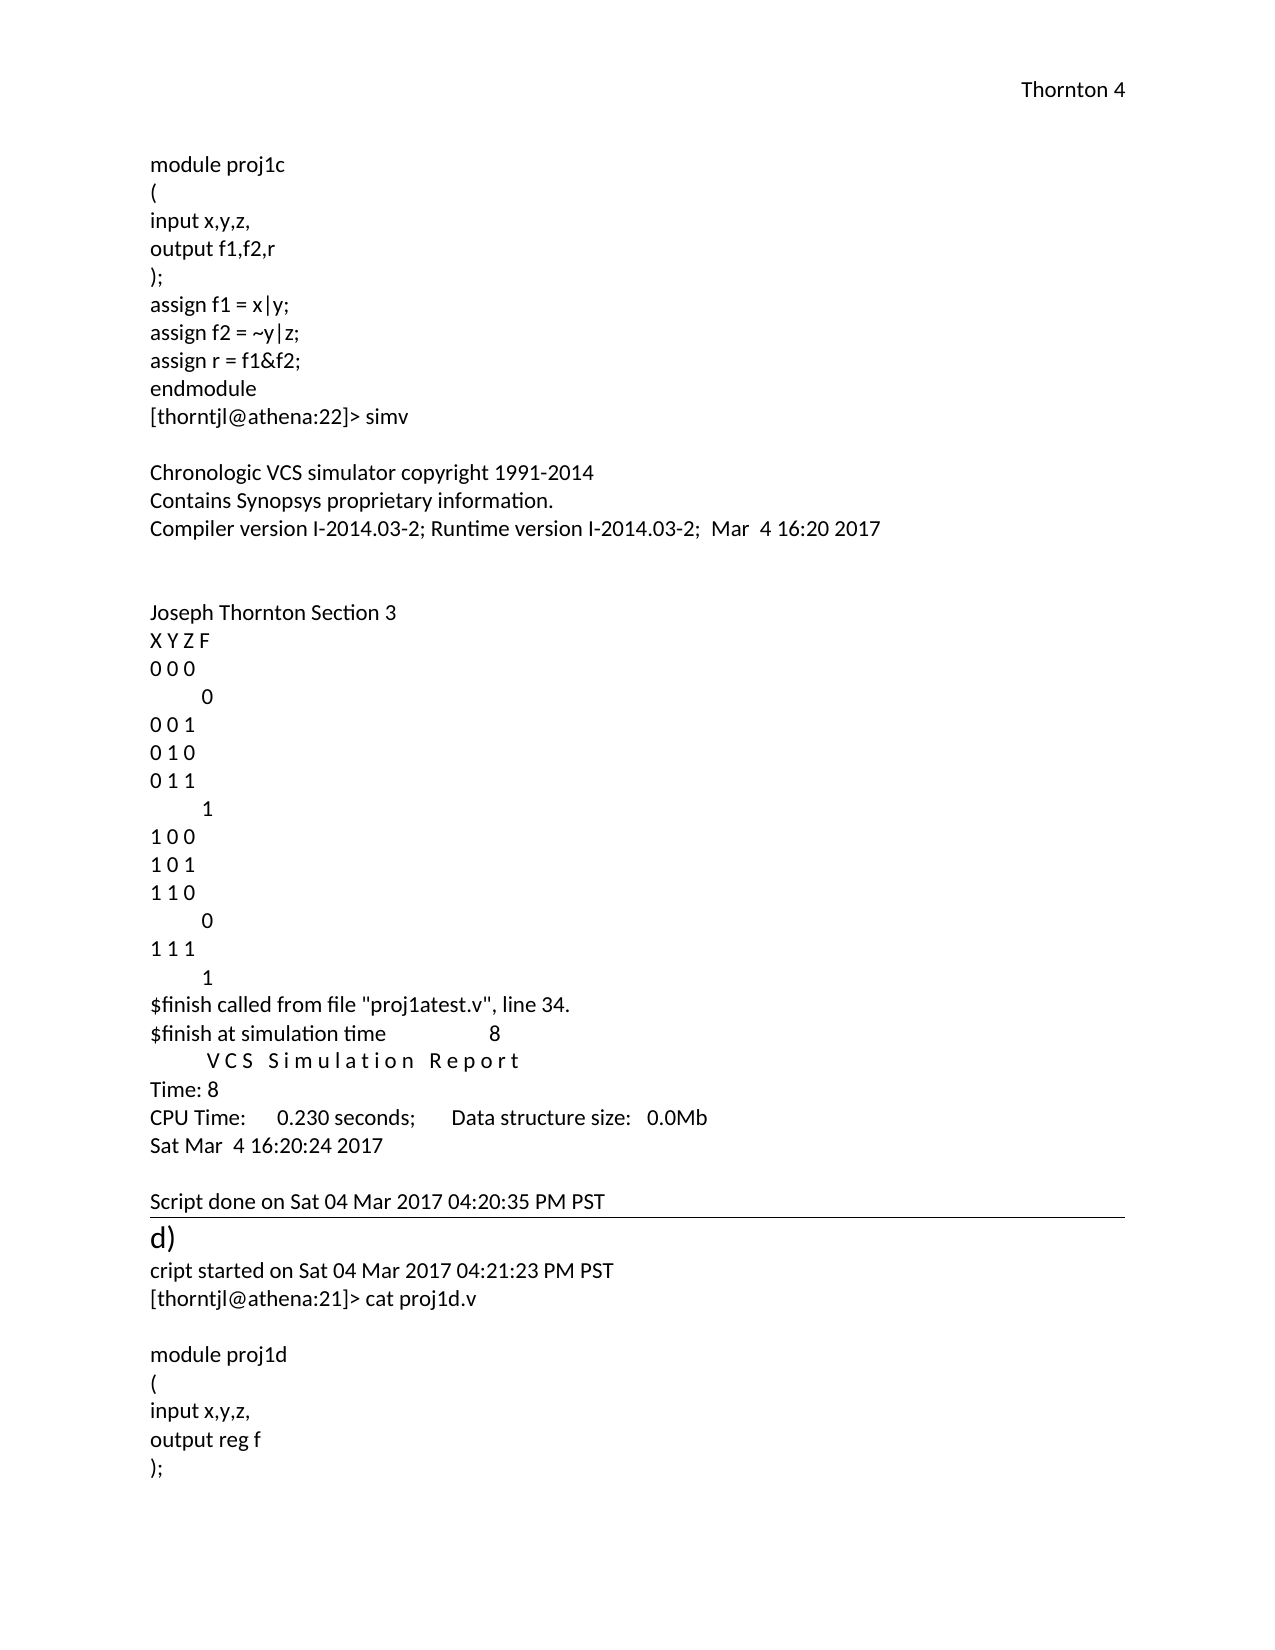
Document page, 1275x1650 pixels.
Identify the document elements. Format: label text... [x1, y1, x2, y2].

text assign f1 = x|y; [150, 290, 1125, 318]
text output reg f [150, 1425, 1125, 1453]
text 1 1 0 [150, 878, 1125, 907]
text $finish called from file "proj1atest.v", line 34. [150, 991, 1125, 1019]
text module proj1c [150, 150, 1125, 178]
text V C S S i m u l a t i o n R e p o r t [150, 1047, 1125, 1075]
text ( [150, 1369, 1125, 1397]
text X Y Z F [150, 626, 1125, 654]
text 1 0 0 [150, 822, 1125, 851]
text Compiler version I-2014.03-2; Runtime version I-2014.03-2; Mar 4 16:20 2017 [150, 514, 1125, 542]
text ); [150, 262, 1125, 290]
text ( [150, 178, 1125, 206]
text 0 [150, 682, 1125, 710]
text module proj1d [150, 1341, 1125, 1369]
text 1 1 1 [150, 934, 1125, 963]
text 1 [150, 794, 1125, 822]
text 0 1 0 [150, 738, 1125, 766]
text Script done on Sat 04 Mar 2017 04:20:35 PM PST [150, 1187, 1125, 1217]
text 0 1 1 [150, 766, 1125, 794]
text [thorntjl@athena:21]> cat proj1d.v [150, 1284, 1125, 1341]
text d) [150, 1218, 1125, 1257]
text [thorntjl@athena:22]> simv [150, 402, 1125, 458]
text endmodule [150, 374, 1125, 402]
text cript started on Sat 04 Mar 2017 04:21:23 PM PST [150, 1257, 1125, 1284]
text ); [150, 1453, 1125, 1481]
text 0 [150, 907, 1125, 934]
text Sat Mar 4 16:20:24 2017 [150, 1131, 1125, 1159]
text assign r = f1&f2; [150, 346, 1125, 374]
text $finish at simulation time 8 [150, 1019, 1125, 1047]
text 0 0 0 [150, 654, 1125, 682]
text Time: 8 [150, 1075, 1125, 1103]
text output f1,f2,r [150, 234, 1125, 262]
text Contains Synopsys proprietary information. [150, 486, 1125, 514]
text assign f2 = ~y|z; [150, 318, 1125, 346]
text input x,y,z, [150, 206, 1125, 234]
text input x,y,z, [150, 1397, 1125, 1425]
text Joseph Thornton Section 3 [150, 598, 1125, 626]
text 0 0 1 [150, 710, 1125, 738]
text 1 0 1 [150, 851, 1125, 878]
text CPU Time: 0.230 seconds; Data structure size: 0.0Mb [150, 1103, 1125, 1131]
text 1 [150, 963, 1125, 991]
text Chronologic VCS simulator copyright 1991-2014 [150, 458, 1125, 486]
